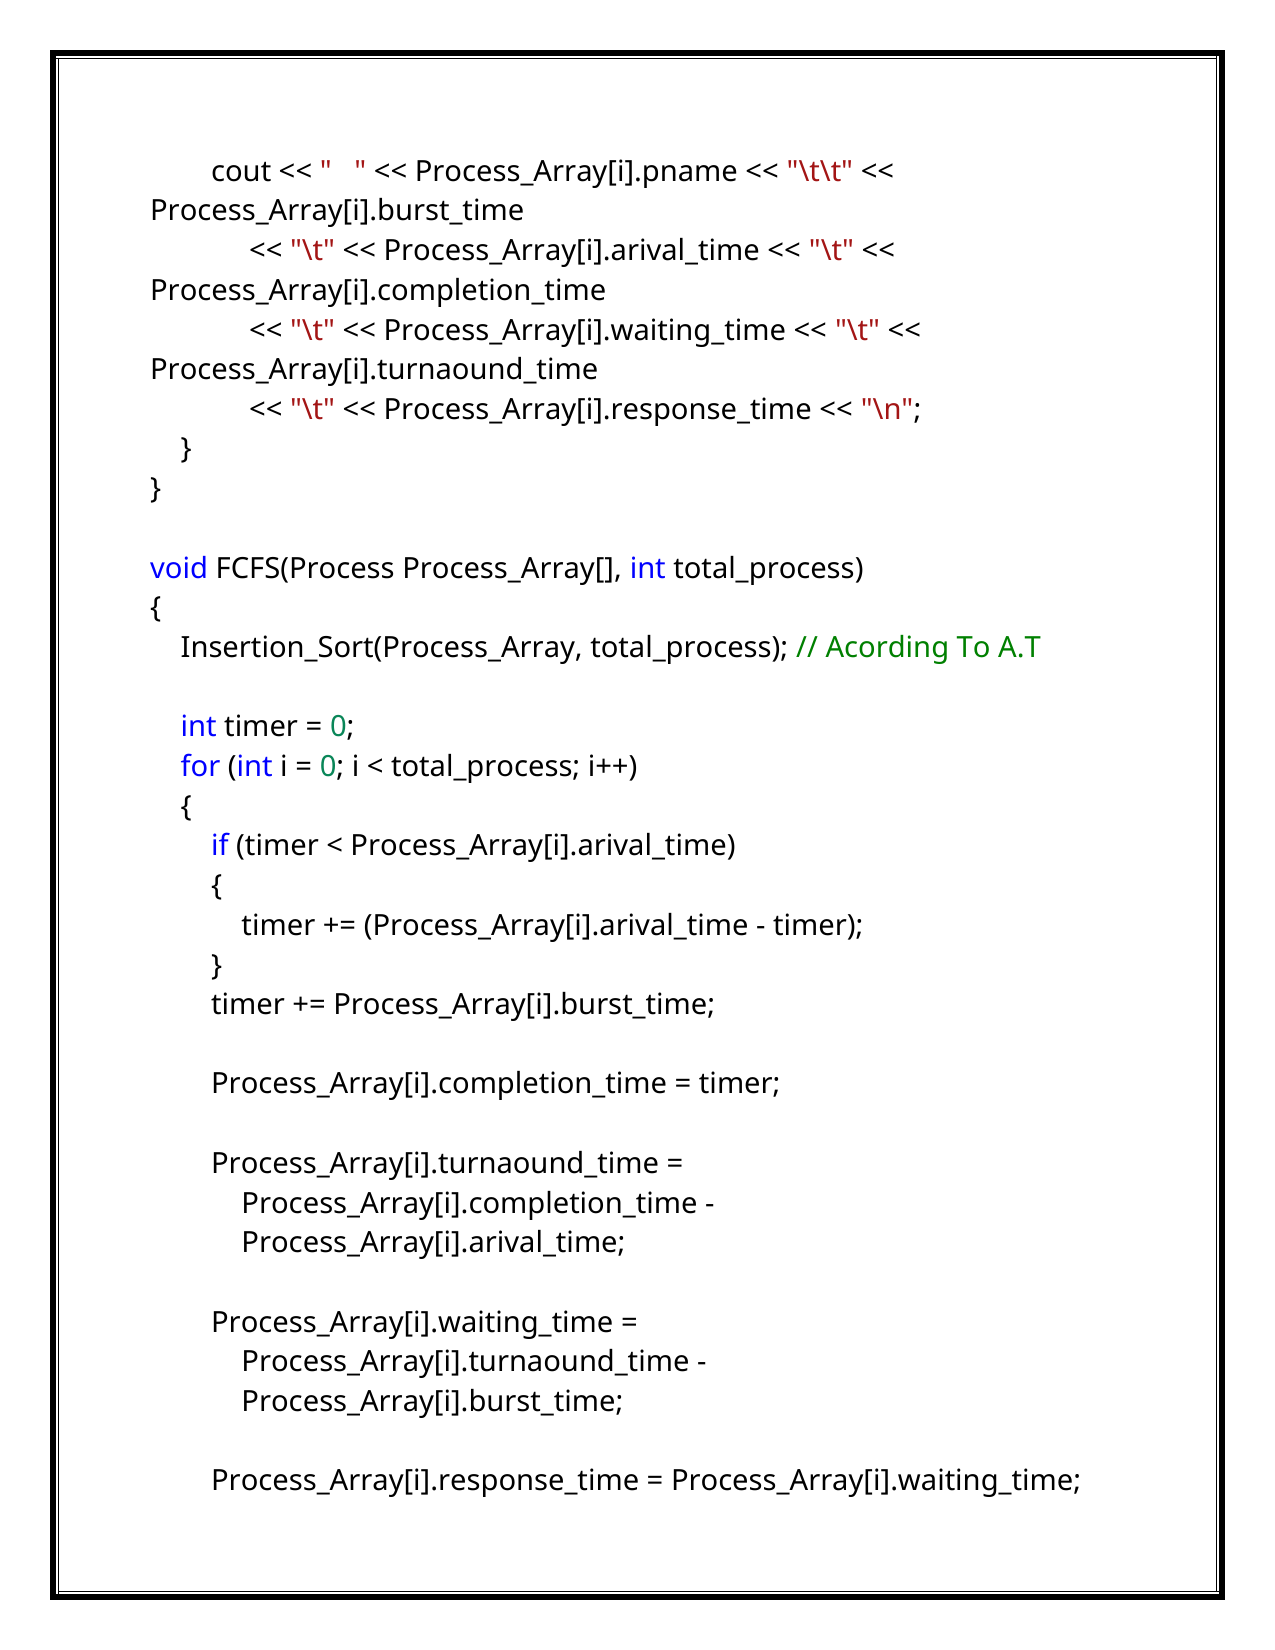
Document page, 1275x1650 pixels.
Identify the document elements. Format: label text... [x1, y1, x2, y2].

text } [150, 944, 1125, 983]
text { [150, 785, 1125, 825]
text Process_Array[i].turnaound_time - [150, 1341, 1125, 1380]
text } [150, 467, 1125, 507]
text } [150, 428, 1125, 467]
text << "\t" << Process_Array[i].waiting_time << "\t" << Process_Array[i].turnaound_time [150, 309, 1125, 388]
text timer += Process_Array[i].burst_time; [150, 983, 1125, 1023]
text Process_Array[i].burst_time; [150, 1380, 1125, 1420]
text Process_Array[i].arival_time; [150, 1222, 1125, 1261]
text { [150, 864, 1125, 904]
text Process_Array[i].turnaound_time = [150, 1142, 1125, 1182]
text Process_Array[i].response_time = Process_Array[i].waiting_time; [150, 1460, 1125, 1499]
text << "\t" << Process_Array[i].arival_time << "\t" << Process_Array[i].completion_time [150, 229, 1125, 309]
text Insertion_Sort(Process_Array, total_process); // Acording To A.T [150, 626, 1125, 666]
text for (int i = 0; i < total_process; i++) [150, 745, 1125, 785]
text { [150, 587, 1125, 626]
text if (timer < Process_Array[i].arival_time) [150, 825, 1125, 864]
text << "\t" << Process_Array[i].response_time << "\n"; [150, 388, 1125, 428]
text void FCFS(Process Process_Array[], int total_process) [150, 547, 1125, 587]
text Process_Array[i].completion_time - [150, 1182, 1125, 1222]
text Process_Array[i].completion_time = timer; [150, 1063, 1125, 1102]
text Process_Array[i].waiting_time = [150, 1301, 1125, 1341]
text int timer = 0; [150, 706, 1125, 745]
text cout << " " << Process_Array[i].pname << "\t\t" << Process_Array[i].burst_time [150, 150, 1125, 229]
text timer += (Process_Array[i].arival_time - timer); [150, 904, 1125, 944]
